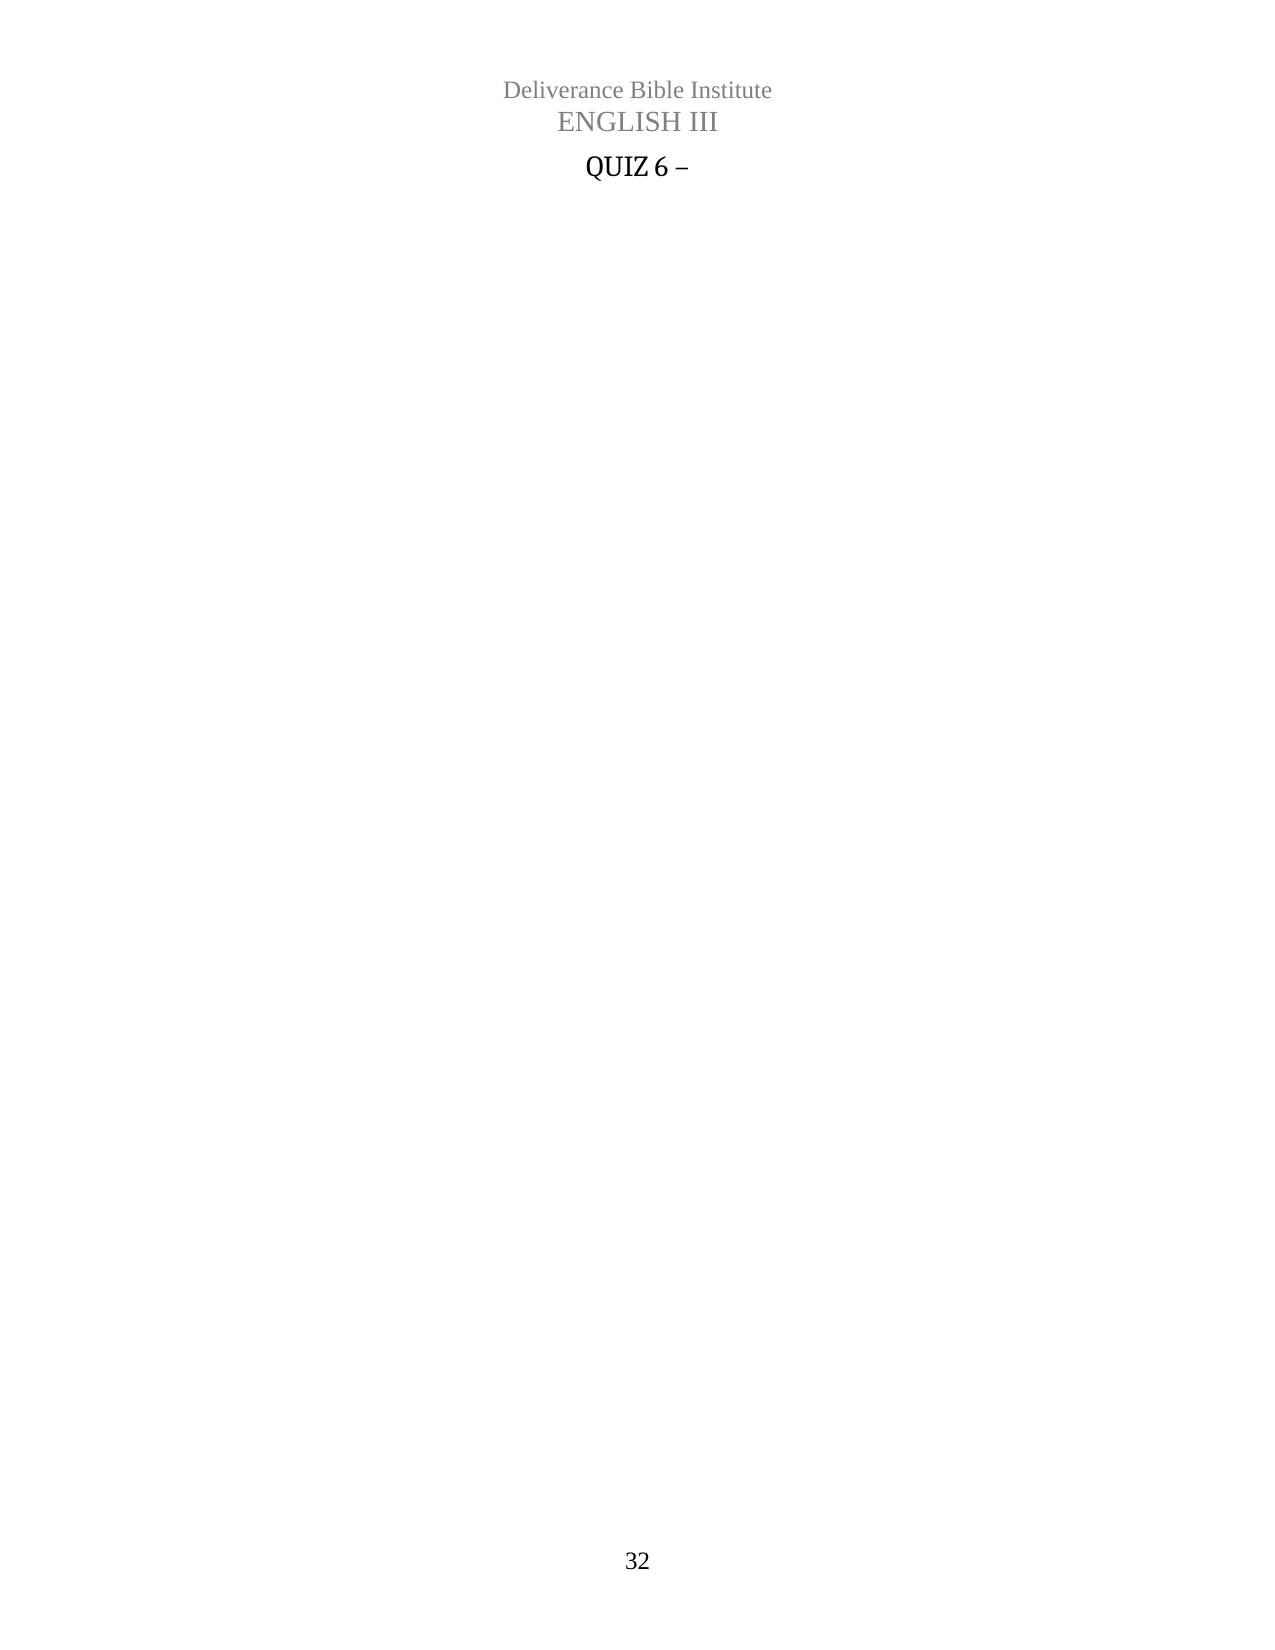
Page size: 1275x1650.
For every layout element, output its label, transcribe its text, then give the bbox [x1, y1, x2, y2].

subtitle QUIZ 6 – [187, 150, 1087, 183]
